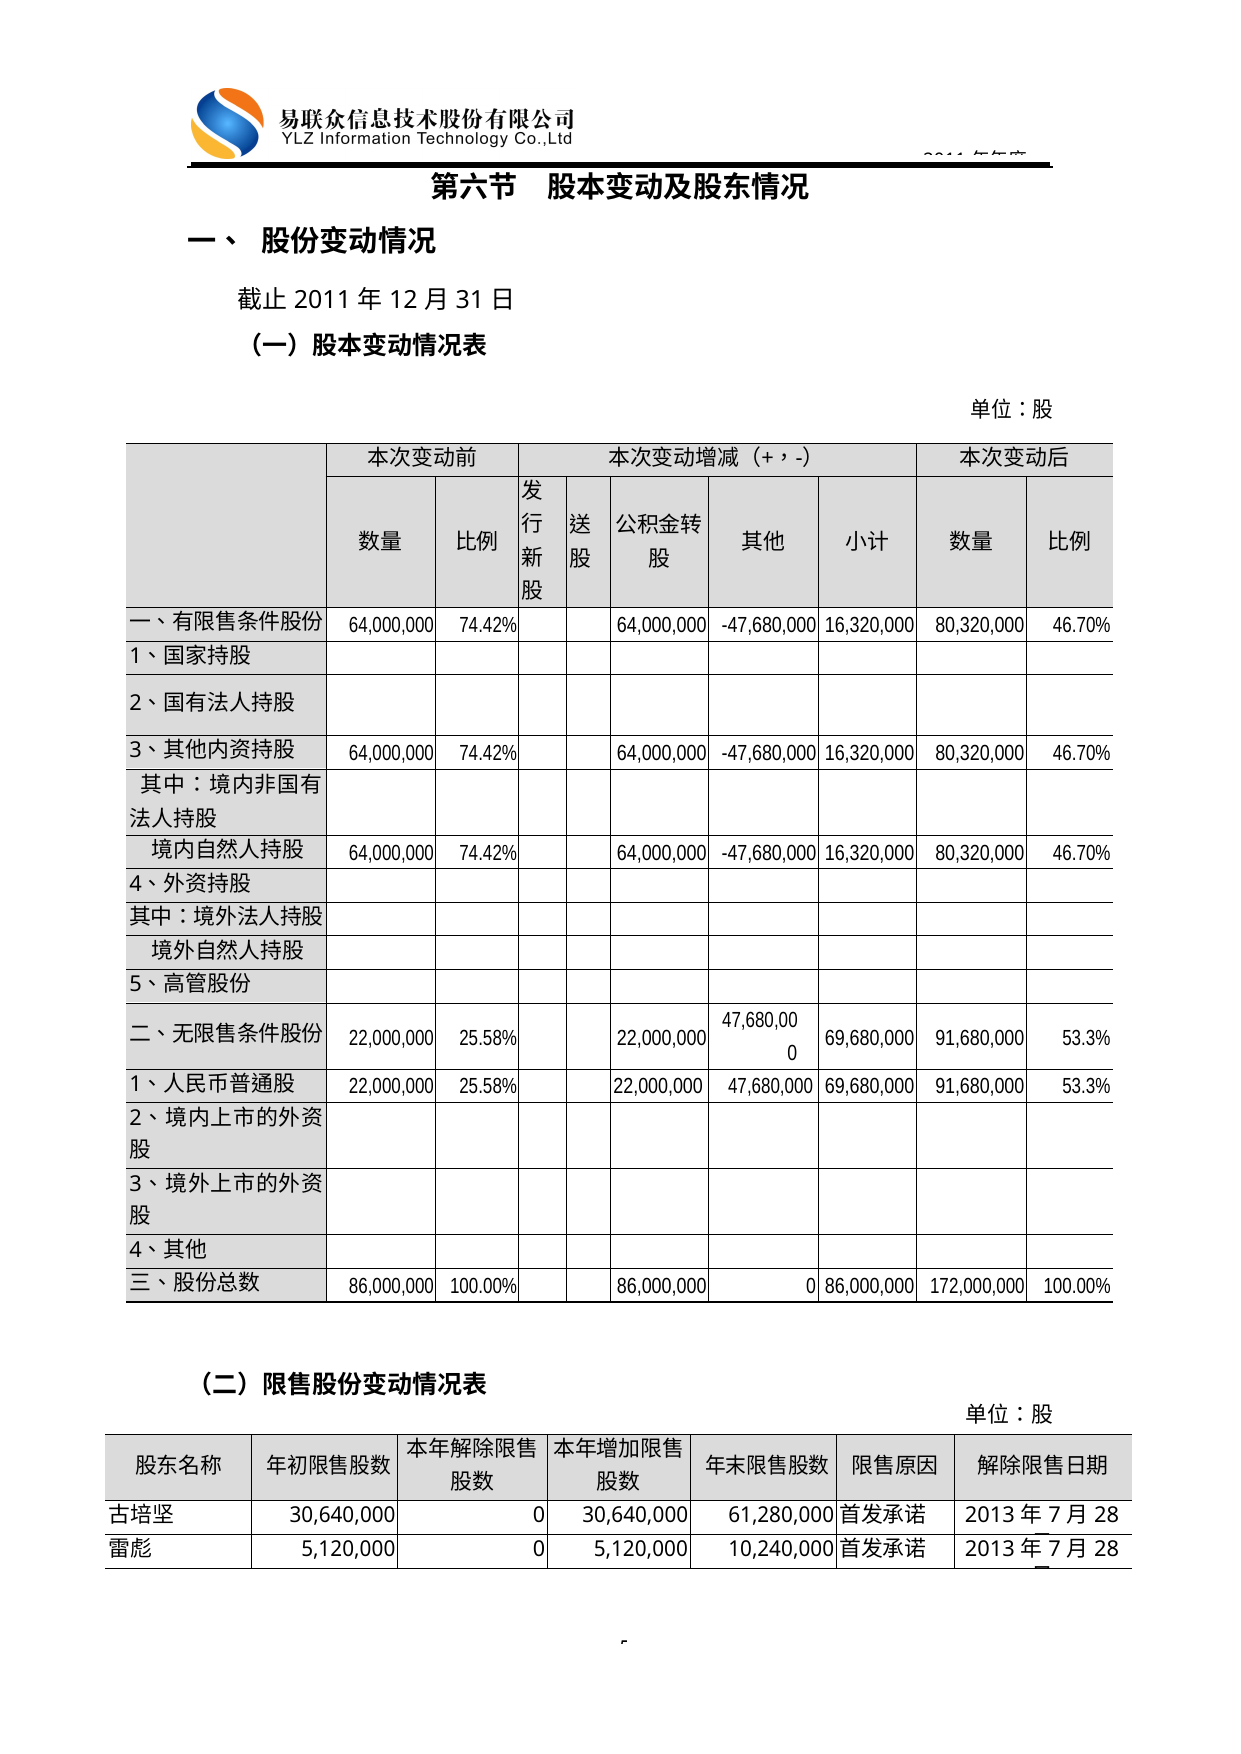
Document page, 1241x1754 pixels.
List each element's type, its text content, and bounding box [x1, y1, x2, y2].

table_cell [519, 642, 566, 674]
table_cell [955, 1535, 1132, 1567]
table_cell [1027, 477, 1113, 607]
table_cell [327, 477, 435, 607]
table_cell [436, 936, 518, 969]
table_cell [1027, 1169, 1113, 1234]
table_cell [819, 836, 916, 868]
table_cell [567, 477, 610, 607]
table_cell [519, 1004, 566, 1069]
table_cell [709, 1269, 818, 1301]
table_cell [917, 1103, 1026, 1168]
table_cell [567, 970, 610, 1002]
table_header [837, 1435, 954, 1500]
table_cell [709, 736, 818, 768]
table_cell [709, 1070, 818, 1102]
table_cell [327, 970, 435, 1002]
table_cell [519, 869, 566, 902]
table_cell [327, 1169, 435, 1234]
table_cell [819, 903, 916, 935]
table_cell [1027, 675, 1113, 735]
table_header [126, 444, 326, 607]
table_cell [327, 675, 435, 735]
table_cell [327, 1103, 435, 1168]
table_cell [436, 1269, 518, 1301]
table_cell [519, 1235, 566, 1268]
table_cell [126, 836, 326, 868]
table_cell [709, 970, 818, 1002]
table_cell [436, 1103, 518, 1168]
text 单位：股 [94, 394, 1053, 424]
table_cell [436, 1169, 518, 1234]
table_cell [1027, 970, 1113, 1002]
subtitle （一）股本变动情况表 [237, 328, 811, 362]
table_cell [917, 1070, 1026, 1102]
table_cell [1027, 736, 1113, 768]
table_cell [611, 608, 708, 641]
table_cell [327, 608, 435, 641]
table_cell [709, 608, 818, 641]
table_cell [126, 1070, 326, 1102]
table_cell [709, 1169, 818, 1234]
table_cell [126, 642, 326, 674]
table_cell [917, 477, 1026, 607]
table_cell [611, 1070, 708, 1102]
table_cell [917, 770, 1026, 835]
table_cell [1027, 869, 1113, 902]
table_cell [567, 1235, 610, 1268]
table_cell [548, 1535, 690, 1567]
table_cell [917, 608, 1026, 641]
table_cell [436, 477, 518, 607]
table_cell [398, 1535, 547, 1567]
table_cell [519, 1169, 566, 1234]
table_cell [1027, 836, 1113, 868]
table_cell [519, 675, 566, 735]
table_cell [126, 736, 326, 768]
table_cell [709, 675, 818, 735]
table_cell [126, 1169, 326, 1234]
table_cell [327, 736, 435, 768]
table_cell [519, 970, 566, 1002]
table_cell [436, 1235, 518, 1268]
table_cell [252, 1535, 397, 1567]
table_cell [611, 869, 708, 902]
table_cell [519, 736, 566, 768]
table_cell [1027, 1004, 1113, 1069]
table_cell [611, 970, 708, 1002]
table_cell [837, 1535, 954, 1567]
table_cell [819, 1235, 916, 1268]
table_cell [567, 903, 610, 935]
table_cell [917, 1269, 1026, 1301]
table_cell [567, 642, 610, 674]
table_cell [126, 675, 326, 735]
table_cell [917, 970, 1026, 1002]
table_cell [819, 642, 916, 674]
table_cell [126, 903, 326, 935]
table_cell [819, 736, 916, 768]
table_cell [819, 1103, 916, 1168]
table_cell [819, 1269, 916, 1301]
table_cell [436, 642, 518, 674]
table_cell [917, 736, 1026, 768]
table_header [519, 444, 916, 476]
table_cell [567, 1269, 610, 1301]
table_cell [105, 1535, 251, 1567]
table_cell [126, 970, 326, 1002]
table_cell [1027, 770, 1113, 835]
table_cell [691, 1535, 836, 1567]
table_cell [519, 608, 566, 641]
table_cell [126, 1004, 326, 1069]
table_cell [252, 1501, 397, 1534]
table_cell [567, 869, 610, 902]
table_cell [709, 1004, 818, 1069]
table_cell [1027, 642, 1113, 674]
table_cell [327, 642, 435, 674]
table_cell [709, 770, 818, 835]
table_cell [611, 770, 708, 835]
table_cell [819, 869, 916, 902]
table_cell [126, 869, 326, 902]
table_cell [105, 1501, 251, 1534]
text 单位：股 [963, 1399, 1055, 1428]
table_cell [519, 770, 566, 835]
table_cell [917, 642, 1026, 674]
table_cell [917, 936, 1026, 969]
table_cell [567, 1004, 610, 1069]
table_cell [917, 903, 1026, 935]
text 第六节 股本变动及股东情况 一、 股份变动情况 [187, 167, 811, 260]
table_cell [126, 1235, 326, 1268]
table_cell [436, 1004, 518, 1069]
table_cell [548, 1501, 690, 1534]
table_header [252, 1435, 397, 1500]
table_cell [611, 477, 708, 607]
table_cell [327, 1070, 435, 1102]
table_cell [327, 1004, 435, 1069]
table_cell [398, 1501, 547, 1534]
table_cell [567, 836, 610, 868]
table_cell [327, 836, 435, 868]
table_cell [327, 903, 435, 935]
text 截止 2011 年 12 月 31 日 [237, 282, 811, 316]
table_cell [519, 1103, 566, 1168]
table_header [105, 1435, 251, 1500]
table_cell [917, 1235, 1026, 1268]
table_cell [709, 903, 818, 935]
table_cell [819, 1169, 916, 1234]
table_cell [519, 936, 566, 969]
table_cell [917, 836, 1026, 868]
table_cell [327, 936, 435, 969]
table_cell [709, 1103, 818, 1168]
subtitle （二）限售股份变动情况表 [187, 1363, 489, 1401]
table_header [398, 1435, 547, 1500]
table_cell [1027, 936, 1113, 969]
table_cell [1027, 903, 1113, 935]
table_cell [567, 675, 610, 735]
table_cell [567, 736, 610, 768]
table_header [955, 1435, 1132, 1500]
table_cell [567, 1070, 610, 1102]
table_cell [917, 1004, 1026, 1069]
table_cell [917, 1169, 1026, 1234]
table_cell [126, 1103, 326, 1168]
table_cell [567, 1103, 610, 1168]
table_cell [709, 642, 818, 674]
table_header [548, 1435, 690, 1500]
picture [191, 88, 576, 159]
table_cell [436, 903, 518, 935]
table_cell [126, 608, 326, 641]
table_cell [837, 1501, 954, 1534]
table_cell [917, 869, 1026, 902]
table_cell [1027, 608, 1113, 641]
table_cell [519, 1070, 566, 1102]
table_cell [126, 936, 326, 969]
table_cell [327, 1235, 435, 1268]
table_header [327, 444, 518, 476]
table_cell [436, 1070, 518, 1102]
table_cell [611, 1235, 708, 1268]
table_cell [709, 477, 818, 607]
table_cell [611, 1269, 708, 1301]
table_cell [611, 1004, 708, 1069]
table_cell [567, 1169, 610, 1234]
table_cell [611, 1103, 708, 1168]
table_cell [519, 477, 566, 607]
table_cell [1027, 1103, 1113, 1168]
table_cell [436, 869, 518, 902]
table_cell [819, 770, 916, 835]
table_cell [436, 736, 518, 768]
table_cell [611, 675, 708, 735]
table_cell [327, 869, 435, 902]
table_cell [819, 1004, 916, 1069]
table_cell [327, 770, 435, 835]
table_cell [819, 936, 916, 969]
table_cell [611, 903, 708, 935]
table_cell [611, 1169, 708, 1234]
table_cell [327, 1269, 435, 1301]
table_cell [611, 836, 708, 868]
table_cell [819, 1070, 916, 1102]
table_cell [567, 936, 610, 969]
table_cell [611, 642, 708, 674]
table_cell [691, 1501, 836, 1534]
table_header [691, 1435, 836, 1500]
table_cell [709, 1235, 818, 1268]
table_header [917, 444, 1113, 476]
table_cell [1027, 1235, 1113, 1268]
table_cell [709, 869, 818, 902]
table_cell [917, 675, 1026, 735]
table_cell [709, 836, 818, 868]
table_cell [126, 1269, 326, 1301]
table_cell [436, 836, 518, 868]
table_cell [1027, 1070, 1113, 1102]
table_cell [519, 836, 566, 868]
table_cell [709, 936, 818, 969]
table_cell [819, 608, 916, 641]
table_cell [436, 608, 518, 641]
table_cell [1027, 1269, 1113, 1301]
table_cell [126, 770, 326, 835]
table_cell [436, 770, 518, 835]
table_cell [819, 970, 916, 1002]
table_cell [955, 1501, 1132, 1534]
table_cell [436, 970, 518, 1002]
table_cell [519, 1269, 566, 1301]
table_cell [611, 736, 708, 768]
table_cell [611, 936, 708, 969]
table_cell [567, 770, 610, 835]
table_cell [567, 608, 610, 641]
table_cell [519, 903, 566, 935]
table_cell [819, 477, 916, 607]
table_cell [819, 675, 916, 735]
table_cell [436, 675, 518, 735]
